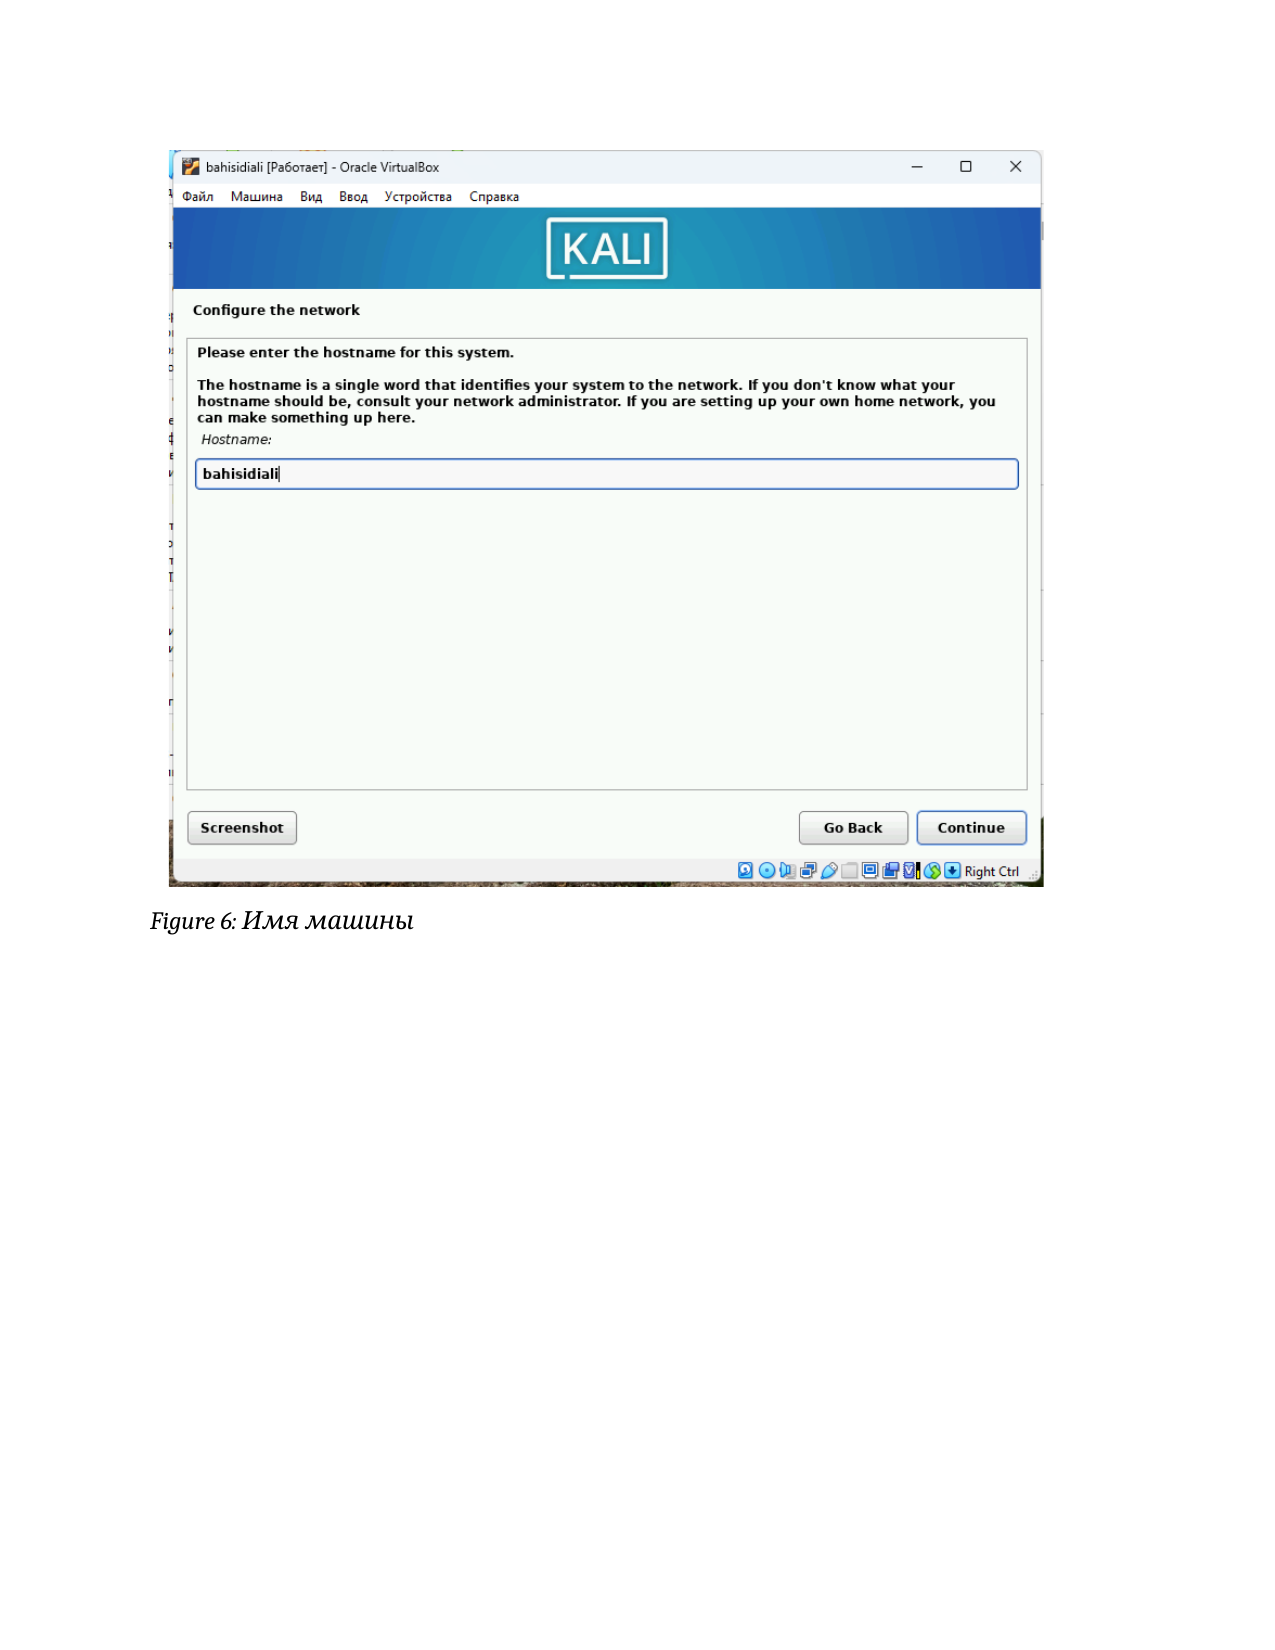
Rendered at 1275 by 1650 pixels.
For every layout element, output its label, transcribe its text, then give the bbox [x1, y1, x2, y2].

text Figure 6: Имя машины [150, 907, 1125, 936]
picture [168, 150, 1044, 887]
